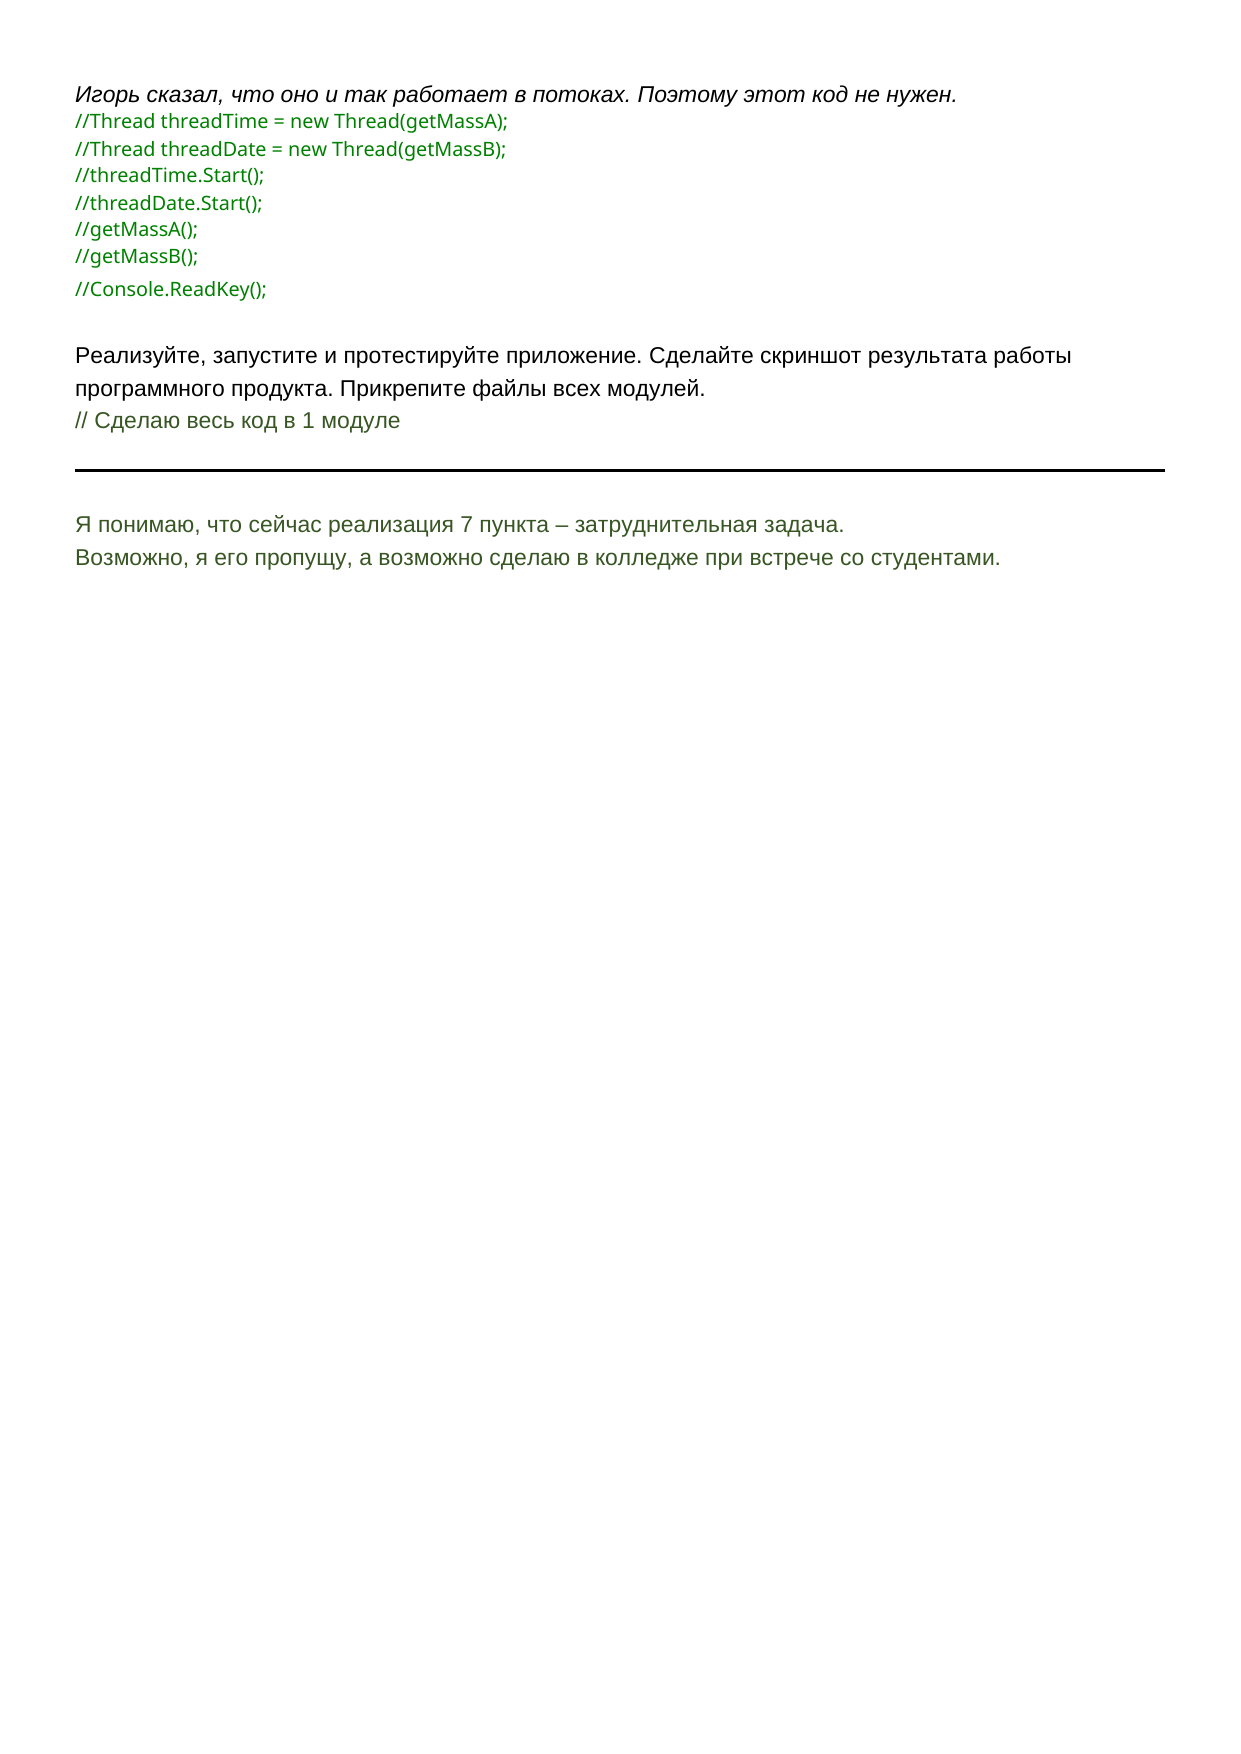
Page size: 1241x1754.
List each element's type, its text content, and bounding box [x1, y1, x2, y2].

text //threadDate.Start(); [75, 189, 1165, 216]
text //Console.ReadKey(); [75, 270, 1165, 302]
text Игорь сказал, что оно и так работает в потоках. Поэтому этот код не нужен. [75, 75, 1165, 108]
text Реализуйте, запустите и протестируйте приложение. Сделайте скриншот результата работы программного продукта. Прикрепите файлы всех модулей. [75, 335, 1165, 401]
text //getMassA(); [75, 216, 1165, 243]
text Я понимаю, что сейчас реализация 7 пункта – затруднительная задача. [75, 504, 1165, 537]
text //Thread threadTime = new Thread(getMassA); [75, 108, 1165, 135]
text //Thread threadDate = new Thread(getMassB); [75, 135, 1165, 162]
text //getMassB(); [75, 243, 1165, 270]
text Возможно, я его пропущу, а возможно сделаю в колледже при встрече со студентами. [75, 537, 1165, 570]
text // Сделаю весь код в 1 модуле [75, 401, 1165, 434]
text //threadTime.Start(); [75, 162, 1165, 189]
